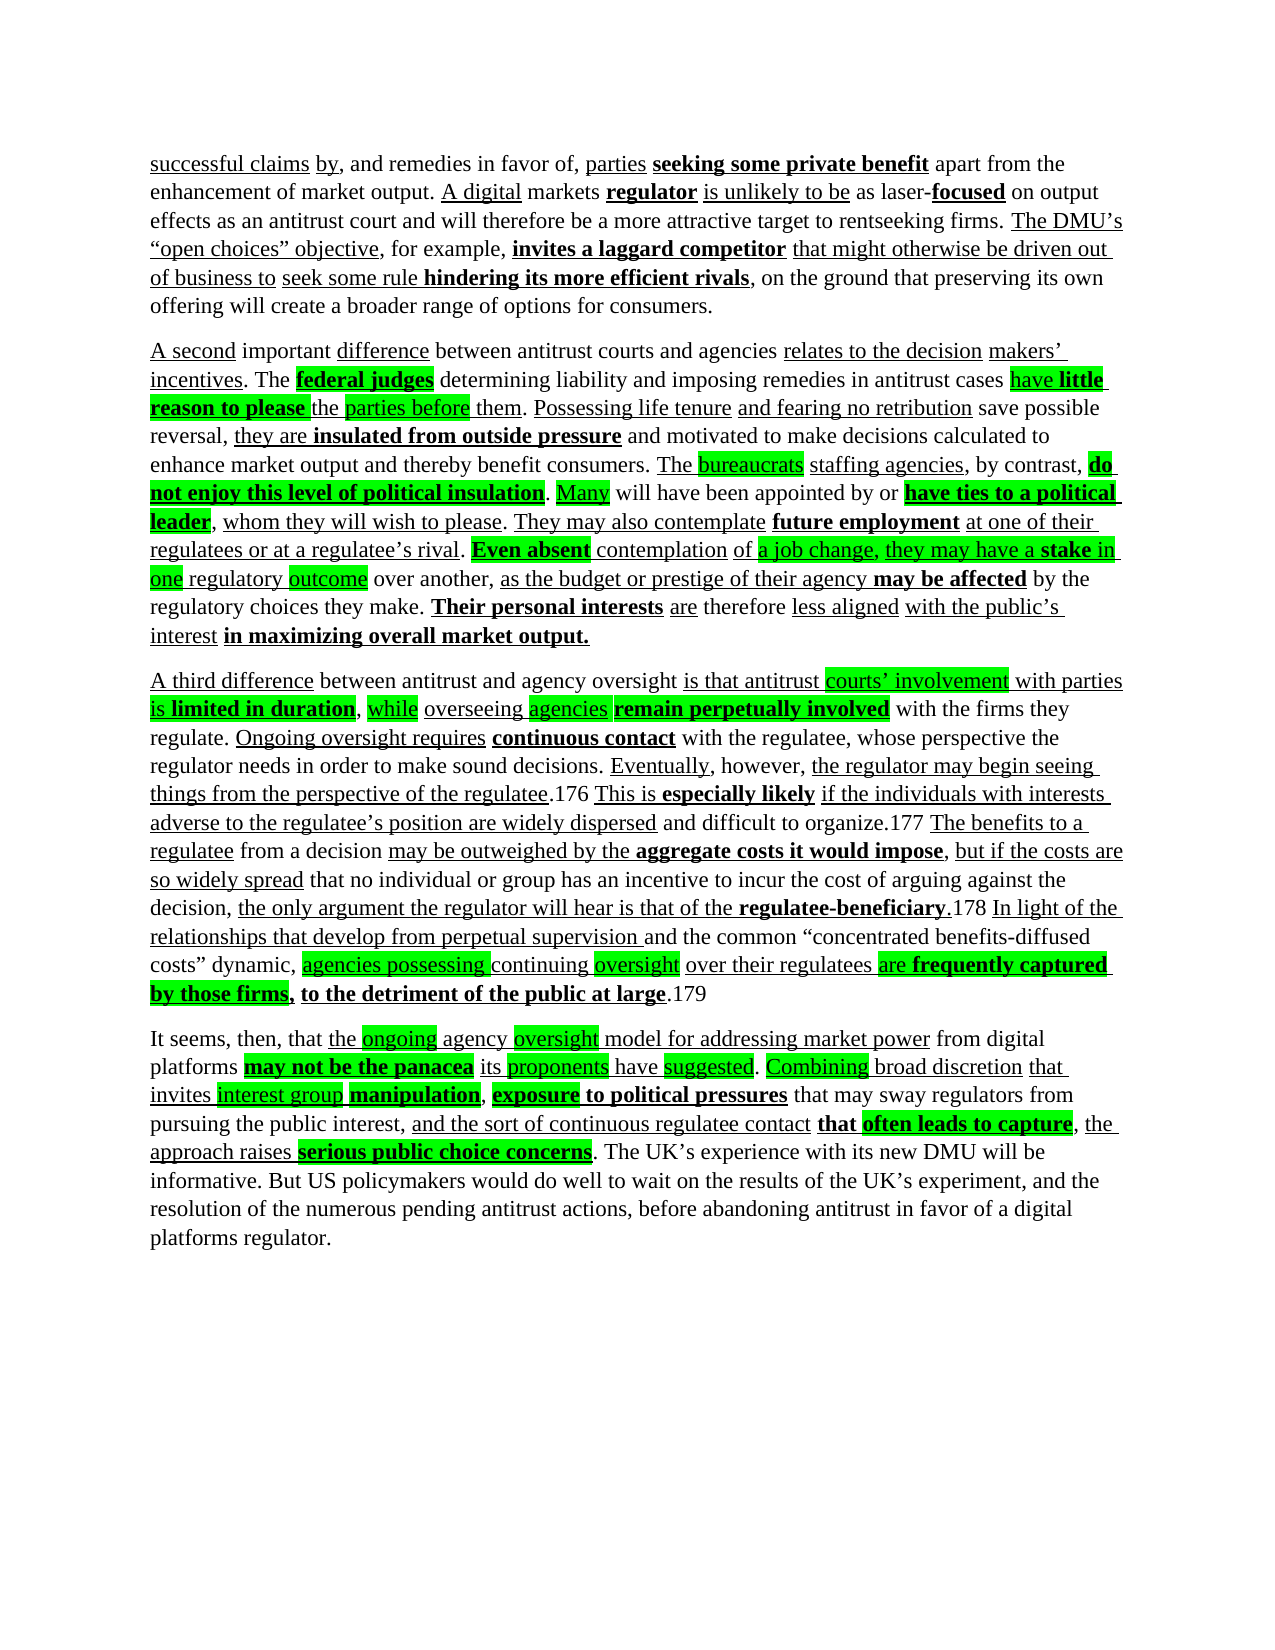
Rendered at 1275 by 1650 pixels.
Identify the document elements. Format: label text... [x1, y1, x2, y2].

text A second important difference between antitrust courts and agencies relates to the decision makers’ incentives. The federal judges determining liability and imposing remedies in antitrust cases have little reason to please the parties before them. Possessing life tenure and fearing no retribution save possible reversal, they are insulated from outside pressure and motivated to make decisions calculated to enhance market output and thereby benefit consumers. The bureaucrats staffing agencies, by contrast, do not enjoy this level of political insulation. Many will have been appointed by or have ties to a political leader, whom they will wish to please. They may also contemplate future employment at one of their regulatees or at a regulatee’s rival. Even absent contemplation of a job change, they may have a stake in one regulatory outcome over another, as the budget or prestige of their agency may be affected by the regulatory choices they make. Their personal interests are therefore less aligned with the public’s interest in maximizing overall market output. [150, 337, 1125, 648]
text A third difference between antitrust and agency oversight is that antitrust courts’ involvement with parties is limited in duration, while overseeing agencies remain perpetually involved with the firms they regulate. Ongoing oversight requires continuous contact with the regulatee, whose perspective the regulator needs in order to make sound decisions. Eventually, however, the regulator may begin seeing things from the perspective of the regulatee.176 This is especially likely if the individuals with interests adverse to the regulatee’s position are widely dispersed and difficult to organize.177 The benefits to a regulatee from a decision may be outweighed by the aggregate costs it would impose, but if the costs are so widely spread that no individual or group has an incentive to incur the cost of arguing against the decision, the only argument the regulator will hear is that of the regulatee-beneficiary.178 In light of the relationships that develop from perpetual supervision and the common “concentrated benefits-diffused costs” dynamic, agencies possessing continuing oversight over their regulatees are frequently captured by those firms, to the detriment of the public at large.179 [150, 667, 1125, 1006]
text It seems, then, that the ongoing agency oversight model for addressing market power from digital platforms may not be the panacea its proponents have suggested. Combining broad discretion that invites interest group manipulation, exposure to political pressures that may sway regulators from pursuing the public interest, and the sort of continuous regulatee contact that often leads to capture, the approach raises serious public choice concerns. The UK’s experience with its new DMU will be informative. But US policymakers would do well to wait on the results of the UK’s experiment, and the resolution of the numerous pending antitrust actions, before abandoning antitrust in favor of a digital platforms regulator. [150, 1025, 1125, 1250]
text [150, 150, 1125, 318]
